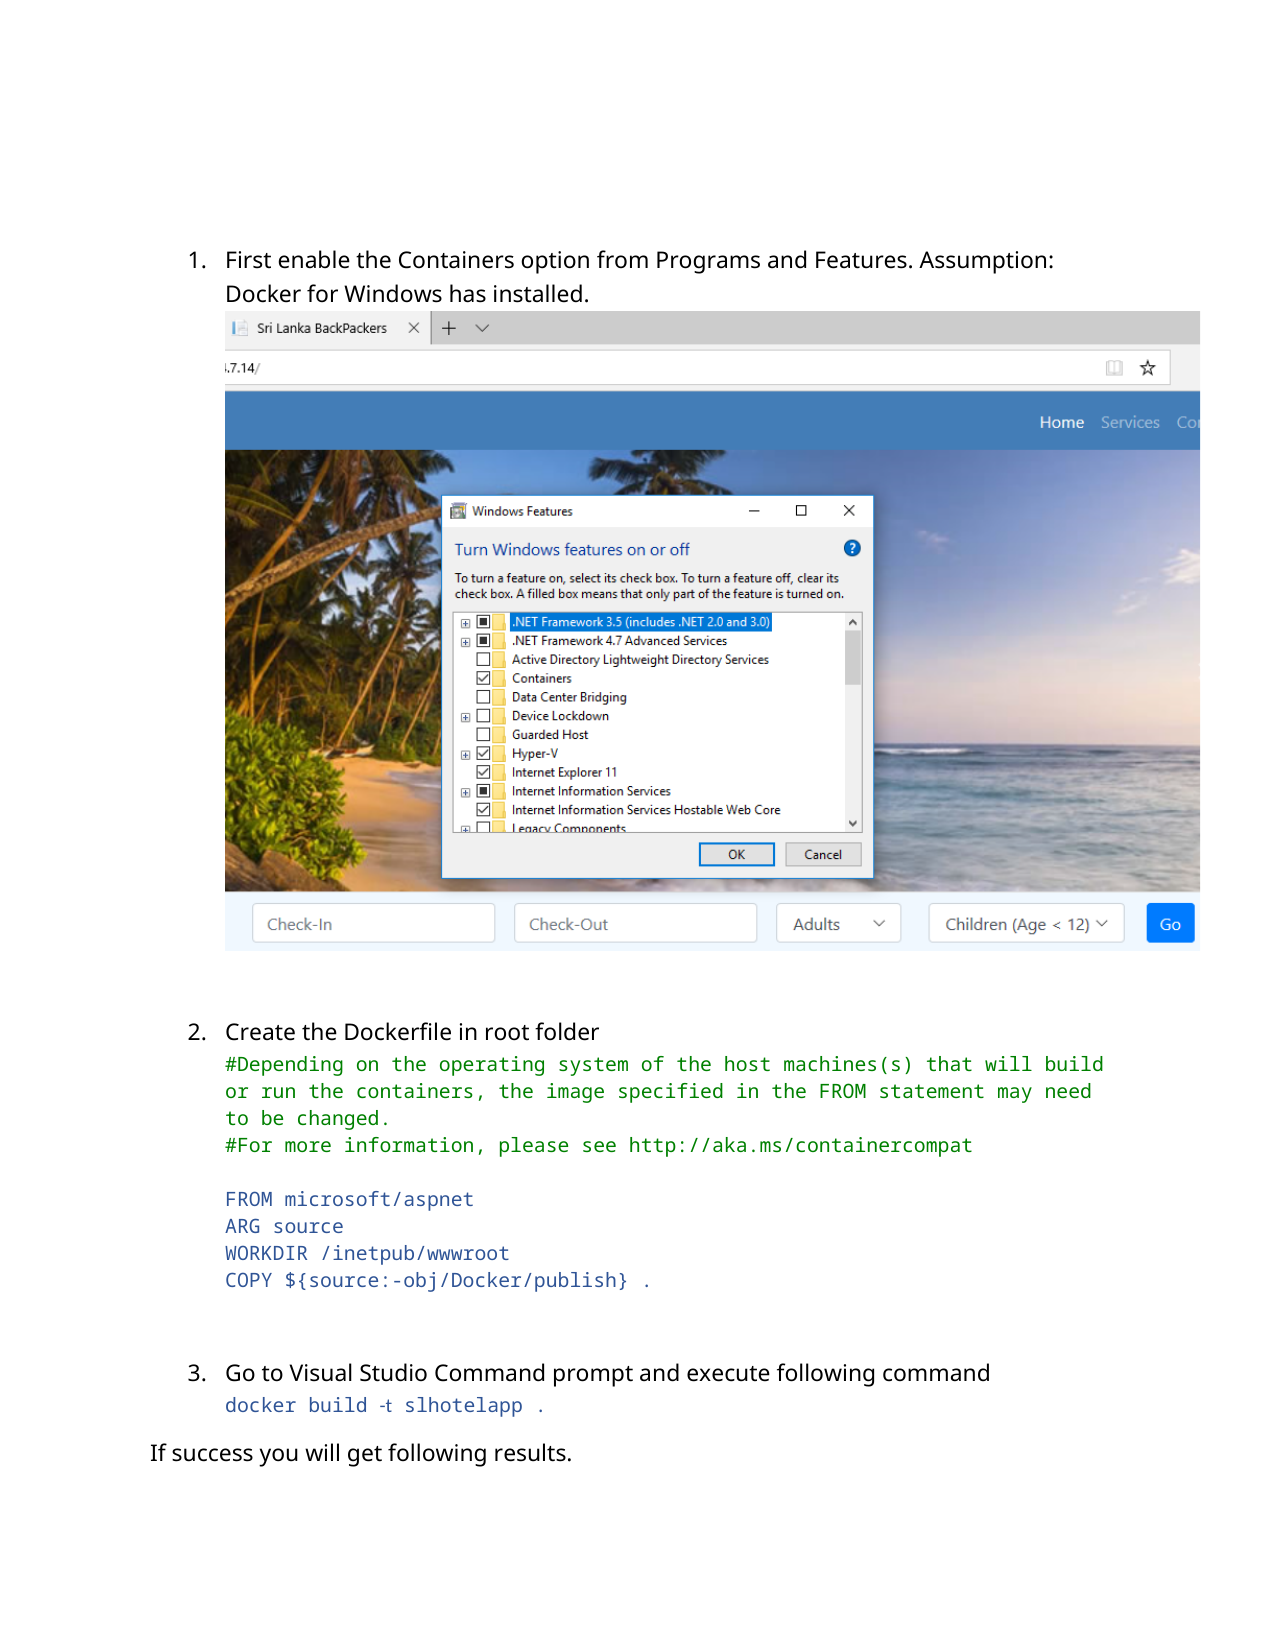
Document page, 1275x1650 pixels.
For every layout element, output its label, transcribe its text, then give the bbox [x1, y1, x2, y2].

list COPY ${source:-obj/Docker/publish} . [225, 1266, 1125, 1293]
list #Depending on the operating system of the host machines(s) that will build or run the containers, the image specified in the FROM statement may need to be changed. [225, 1050, 1125, 1131]
list WORKDIR /inetpub/wwwroot [225, 1239, 1125, 1266]
list Go to Visual Studio Command prompt and execute following command [187, 1357, 1125, 1388]
list ARG source [225, 1212, 1125, 1239]
list docker build -t slhotelapp . [225, 1391, 1125, 1418]
text If success you will get following results. [150, 1437, 1125, 1468]
list Create the Dockerfile in root folder [187, 1016, 1125, 1047]
list FROM microsoft/aspnet [225, 1185, 1125, 1212]
list #For more information, please see http://aka.ms/containercompat [225, 1131, 1125, 1158]
list First enable the Containers option from Programs and Features. Assumption: Docker for Windows has installed. [187, 244, 1125, 309]
picture [225, 311, 1200, 951]
